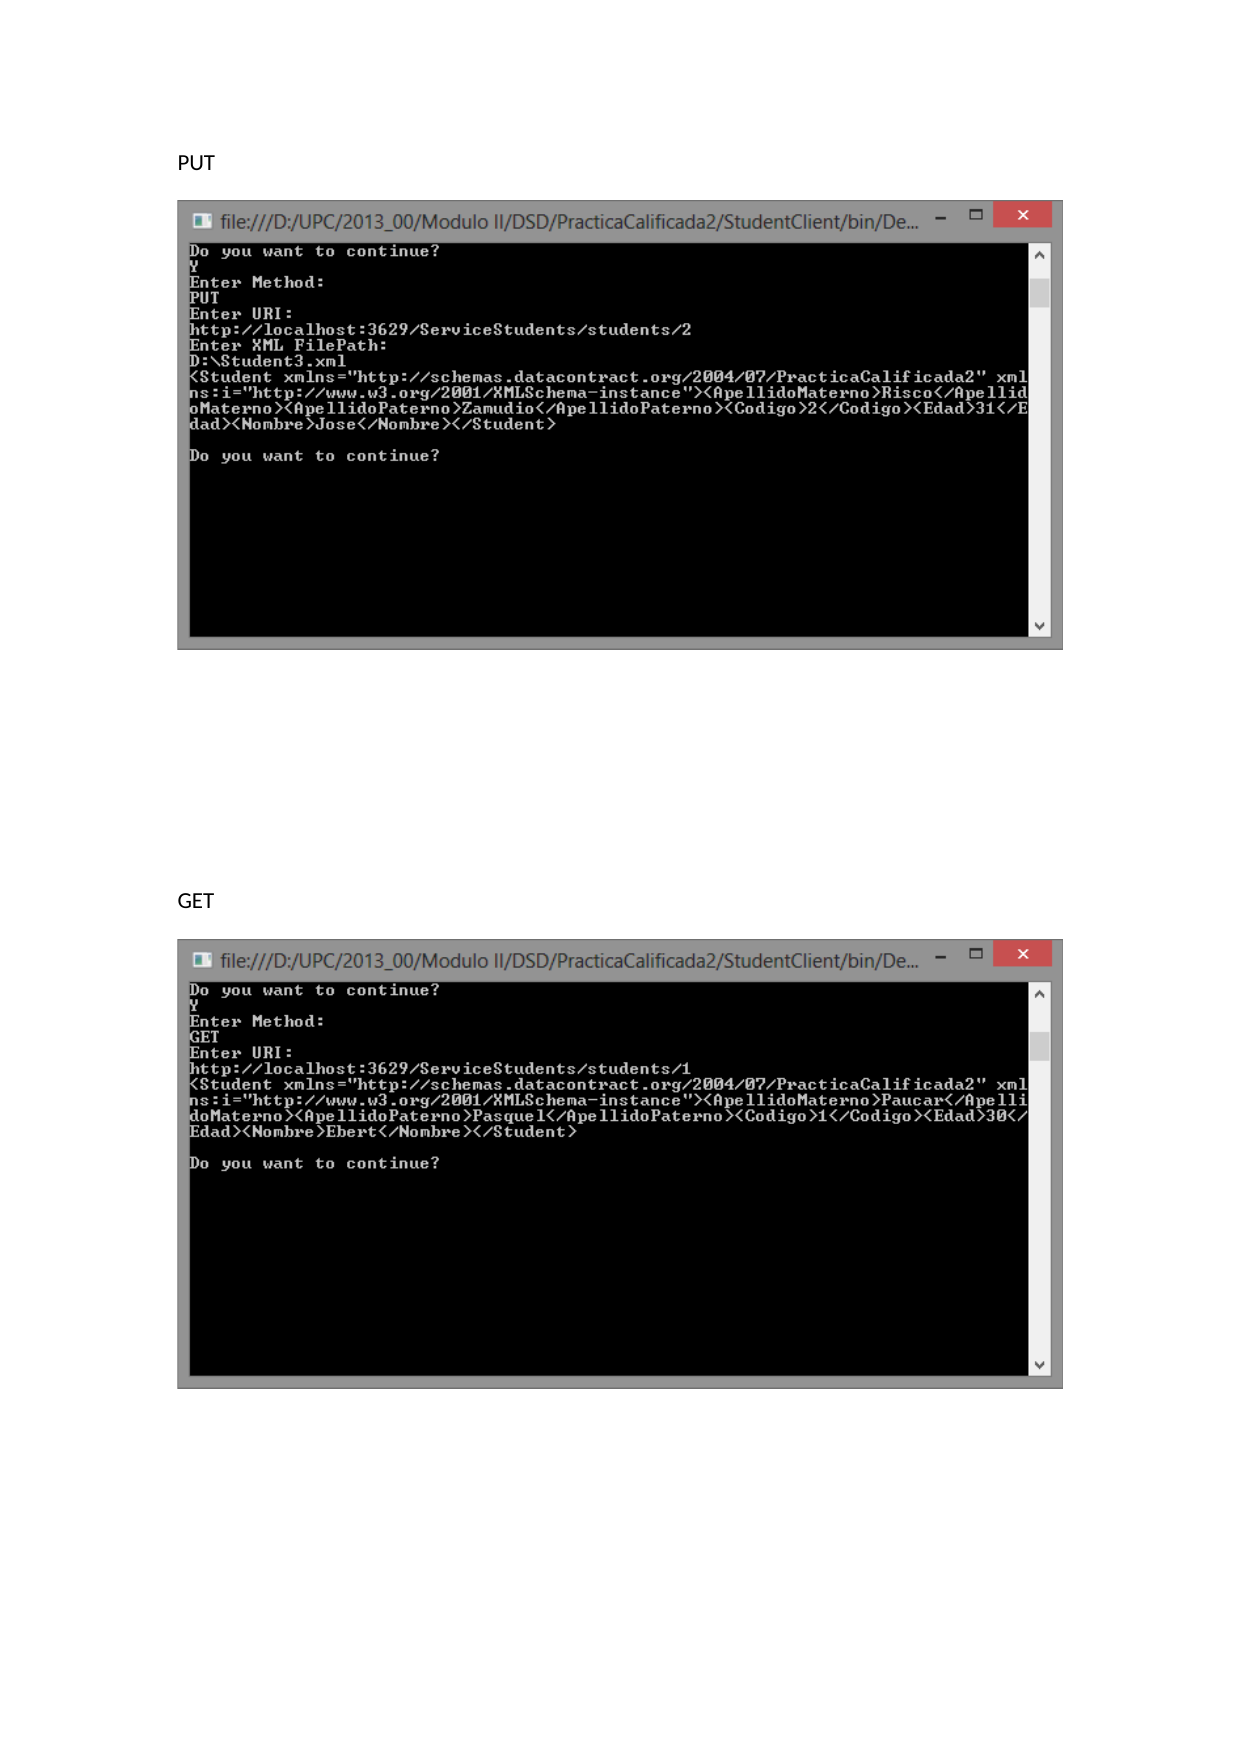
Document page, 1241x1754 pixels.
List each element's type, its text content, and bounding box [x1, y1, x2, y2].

text GET [177, 887, 1063, 914]
picture [177, 200, 1063, 650]
picture [177, 939, 1063, 1389]
text PUT [177, 148, 1063, 176]
